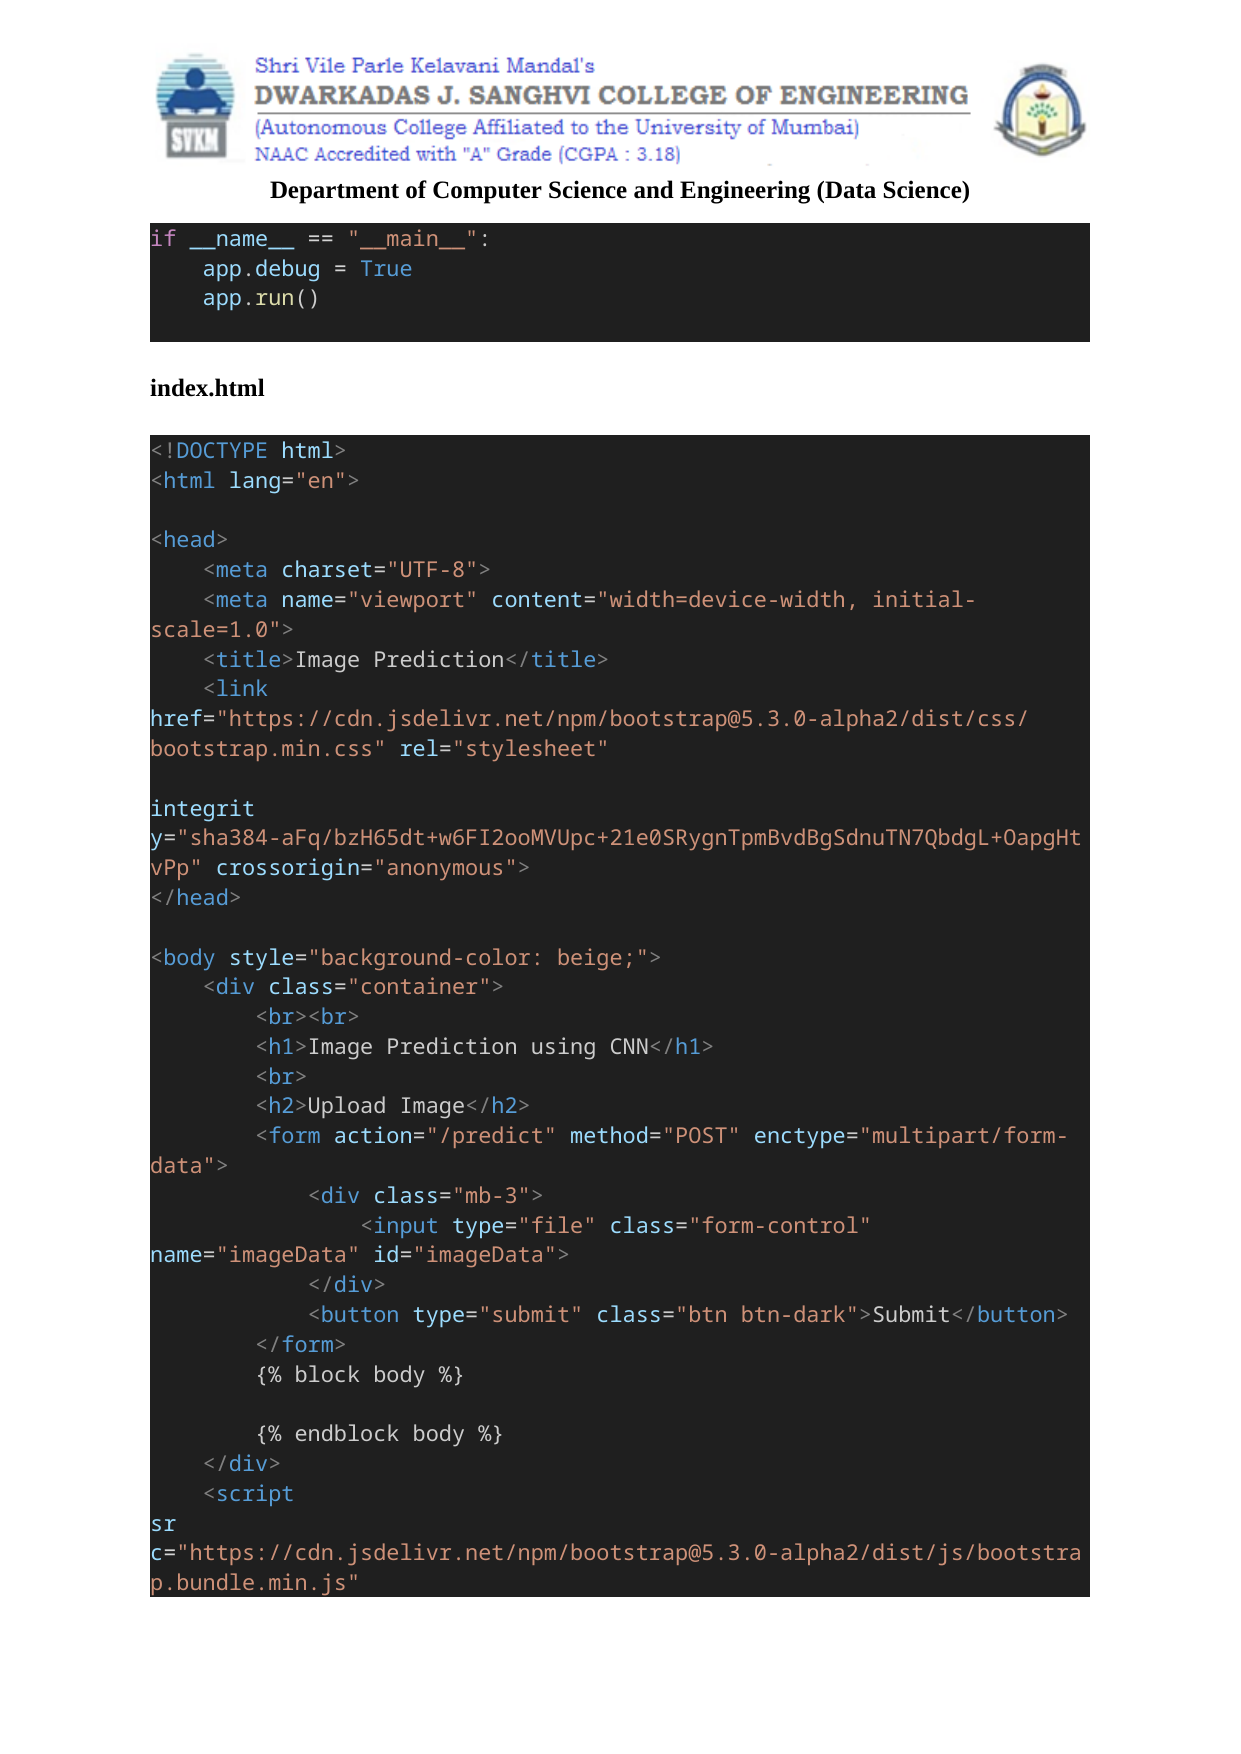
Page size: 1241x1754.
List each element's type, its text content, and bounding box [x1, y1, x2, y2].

text <title>Image Prediction</title> [150, 643, 1090, 673]
text <h2>Upload Image</h2> [150, 1090, 1090, 1120]
text {% endblock body %} [150, 1418, 1090, 1448]
text <br> [150, 1061, 1090, 1090]
text <!DOCTYPE html> [150, 435, 1090, 465]
text app.debug = True [150, 252, 1090, 282]
text <input type="file" class="form-control" name="imageData" id="imageData"> [150, 1209, 1090, 1269]
text <html lang="en"> [150, 465, 1090, 494]
text app.run() [150, 282, 1090, 312]
text integrity="sha384-aFq/bzH65dt+w6FI2ooMVUpc+21e0SRygnTpmBvdBgSdnuTN7QbdgL+OapgHtvPp" crossorigin="anonymous"> [150, 763, 1090, 882]
text {% block body %} [150, 1358, 1090, 1388]
text <div class="mb-3"> [150, 1180, 1090, 1209]
text <body style="background-color: beige;"> [150, 941, 1090, 971]
text </head> [150, 882, 1090, 912]
text <script src="https://cdn.jsdelivr.net/npm/bootstrap@5.3.0-alpha2/dist/js/bootstrap.bundle.min.js" [150, 1478, 1090, 1597]
text if __name__ == "__main__": [150, 223, 1090, 252]
text <head> [150, 524, 1090, 554]
text <div class="container"> [150, 971, 1090, 1001]
text <h1>Image Prediction using CNN</h1> [150, 1031, 1090, 1061]
text <meta charset="UTF-8"> [150, 554, 1090, 584]
text <form action="/predict" method="POST" enctype="multipart/form-data"> [150, 1120, 1090, 1180]
text </div> [150, 1448, 1090, 1478]
text <br><br> [150, 1001, 1090, 1031]
text </form> [150, 1329, 1090, 1358]
text <button type="submit" class="btn btn-dark">Submit</button> [150, 1299, 1090, 1329]
text </div> [150, 1269, 1090, 1299]
picture [150, 33, 1091, 176]
text index.html [150, 373, 1090, 402]
text <link href="https://cdn.jsdelivr.net/npm/bootstrap@5.3.0-alpha2/dist/css/bootstrap.min.css" rel="stylesheet" [150, 673, 1090, 763]
text <meta name="viewport" content="width=device-width, initial-scale=1.0"> [150, 584, 1090, 643]
